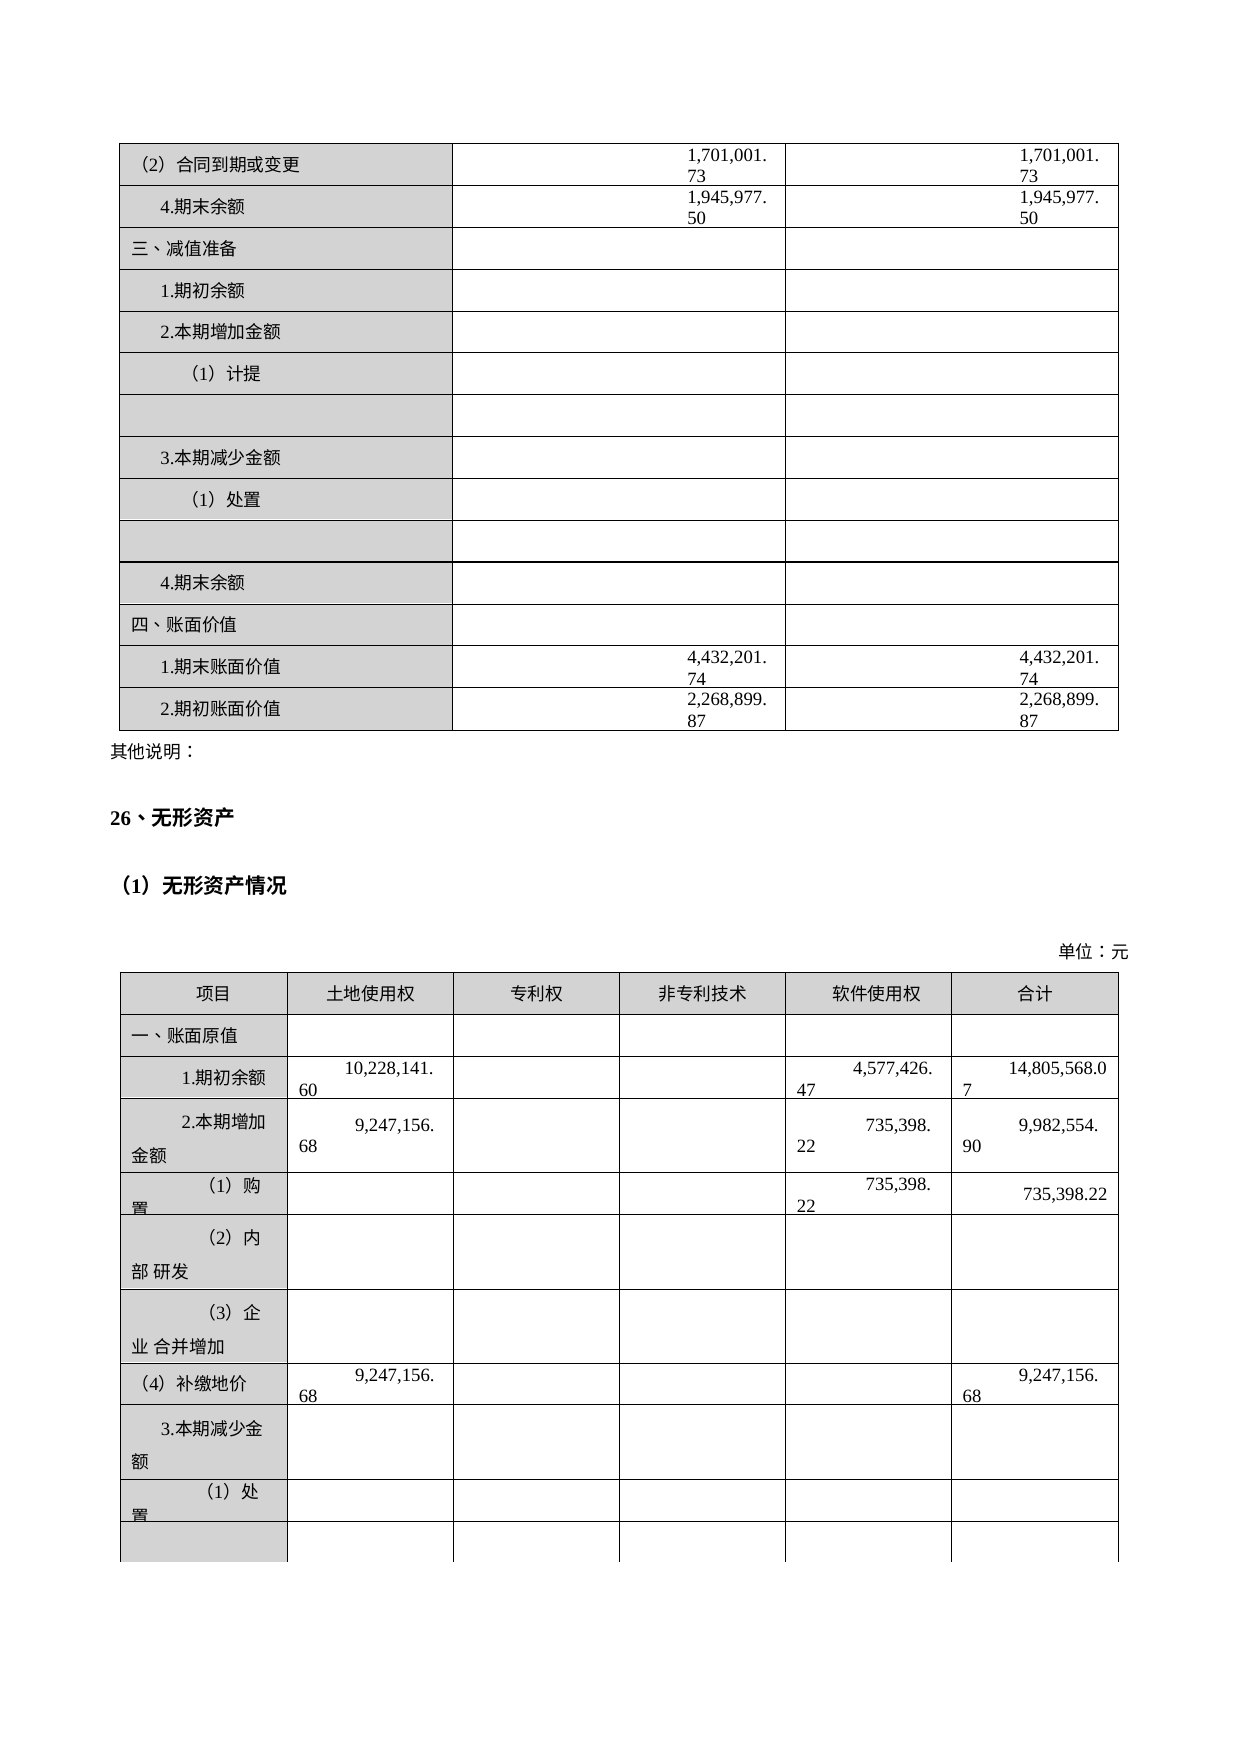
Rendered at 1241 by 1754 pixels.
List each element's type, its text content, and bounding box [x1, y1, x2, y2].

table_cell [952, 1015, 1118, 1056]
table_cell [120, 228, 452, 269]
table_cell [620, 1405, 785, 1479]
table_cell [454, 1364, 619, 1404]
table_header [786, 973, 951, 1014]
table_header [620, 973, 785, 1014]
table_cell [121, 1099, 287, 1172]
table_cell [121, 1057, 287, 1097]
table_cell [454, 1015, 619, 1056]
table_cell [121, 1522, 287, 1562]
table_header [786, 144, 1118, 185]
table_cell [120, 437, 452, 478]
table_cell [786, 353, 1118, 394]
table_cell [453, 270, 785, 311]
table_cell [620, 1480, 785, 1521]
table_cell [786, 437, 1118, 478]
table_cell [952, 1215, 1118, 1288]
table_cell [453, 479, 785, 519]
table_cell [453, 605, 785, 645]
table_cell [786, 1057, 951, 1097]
text 单位：元 [110, 939, 1129, 963]
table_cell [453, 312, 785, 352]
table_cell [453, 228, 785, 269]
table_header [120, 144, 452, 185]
text 其他说明： [110, 739, 1129, 763]
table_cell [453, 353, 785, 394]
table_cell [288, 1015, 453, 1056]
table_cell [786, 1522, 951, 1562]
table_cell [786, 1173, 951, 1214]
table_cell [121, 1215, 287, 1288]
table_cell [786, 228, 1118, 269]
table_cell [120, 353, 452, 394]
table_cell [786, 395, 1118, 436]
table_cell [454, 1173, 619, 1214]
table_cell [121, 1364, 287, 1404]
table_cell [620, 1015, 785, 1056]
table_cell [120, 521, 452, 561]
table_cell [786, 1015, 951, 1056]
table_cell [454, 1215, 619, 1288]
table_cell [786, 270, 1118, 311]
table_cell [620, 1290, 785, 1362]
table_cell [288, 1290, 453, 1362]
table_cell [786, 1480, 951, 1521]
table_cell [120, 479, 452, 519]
subtitle （1）无形资产情况 [110, 871, 1129, 899]
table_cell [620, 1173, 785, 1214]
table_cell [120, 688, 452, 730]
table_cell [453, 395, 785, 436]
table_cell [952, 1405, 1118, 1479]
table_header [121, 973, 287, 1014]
subtitle 26、无形资产 [110, 803, 1129, 831]
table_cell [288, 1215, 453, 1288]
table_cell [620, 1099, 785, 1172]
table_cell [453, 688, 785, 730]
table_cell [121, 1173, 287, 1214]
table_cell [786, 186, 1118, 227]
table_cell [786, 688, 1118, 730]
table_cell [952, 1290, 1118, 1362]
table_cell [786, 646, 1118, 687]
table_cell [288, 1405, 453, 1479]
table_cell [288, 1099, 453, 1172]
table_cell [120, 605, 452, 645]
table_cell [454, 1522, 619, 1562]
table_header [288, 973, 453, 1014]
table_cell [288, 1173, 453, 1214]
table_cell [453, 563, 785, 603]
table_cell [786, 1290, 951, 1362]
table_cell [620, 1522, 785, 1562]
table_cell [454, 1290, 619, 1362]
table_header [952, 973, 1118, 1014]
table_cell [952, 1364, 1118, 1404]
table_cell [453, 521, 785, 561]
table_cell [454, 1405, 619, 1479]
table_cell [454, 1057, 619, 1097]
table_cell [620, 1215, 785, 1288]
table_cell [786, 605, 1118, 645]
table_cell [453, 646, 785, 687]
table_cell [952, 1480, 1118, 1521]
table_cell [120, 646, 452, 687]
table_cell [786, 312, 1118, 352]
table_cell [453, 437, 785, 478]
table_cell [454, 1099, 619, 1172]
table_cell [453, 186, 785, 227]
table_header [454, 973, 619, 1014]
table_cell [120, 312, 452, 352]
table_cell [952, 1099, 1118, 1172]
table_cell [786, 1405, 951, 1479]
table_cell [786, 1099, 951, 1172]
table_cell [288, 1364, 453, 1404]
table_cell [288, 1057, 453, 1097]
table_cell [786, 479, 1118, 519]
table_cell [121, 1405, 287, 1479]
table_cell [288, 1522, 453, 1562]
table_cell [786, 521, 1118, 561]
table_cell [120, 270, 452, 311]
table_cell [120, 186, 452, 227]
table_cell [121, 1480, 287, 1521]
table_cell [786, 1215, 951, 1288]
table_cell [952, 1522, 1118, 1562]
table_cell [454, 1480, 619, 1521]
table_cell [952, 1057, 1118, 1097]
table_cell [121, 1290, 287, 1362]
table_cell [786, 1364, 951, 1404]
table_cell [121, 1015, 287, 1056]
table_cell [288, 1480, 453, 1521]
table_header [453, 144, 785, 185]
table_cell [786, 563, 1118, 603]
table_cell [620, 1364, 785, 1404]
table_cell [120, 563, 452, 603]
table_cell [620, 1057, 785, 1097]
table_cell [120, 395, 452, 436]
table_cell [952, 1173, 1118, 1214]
